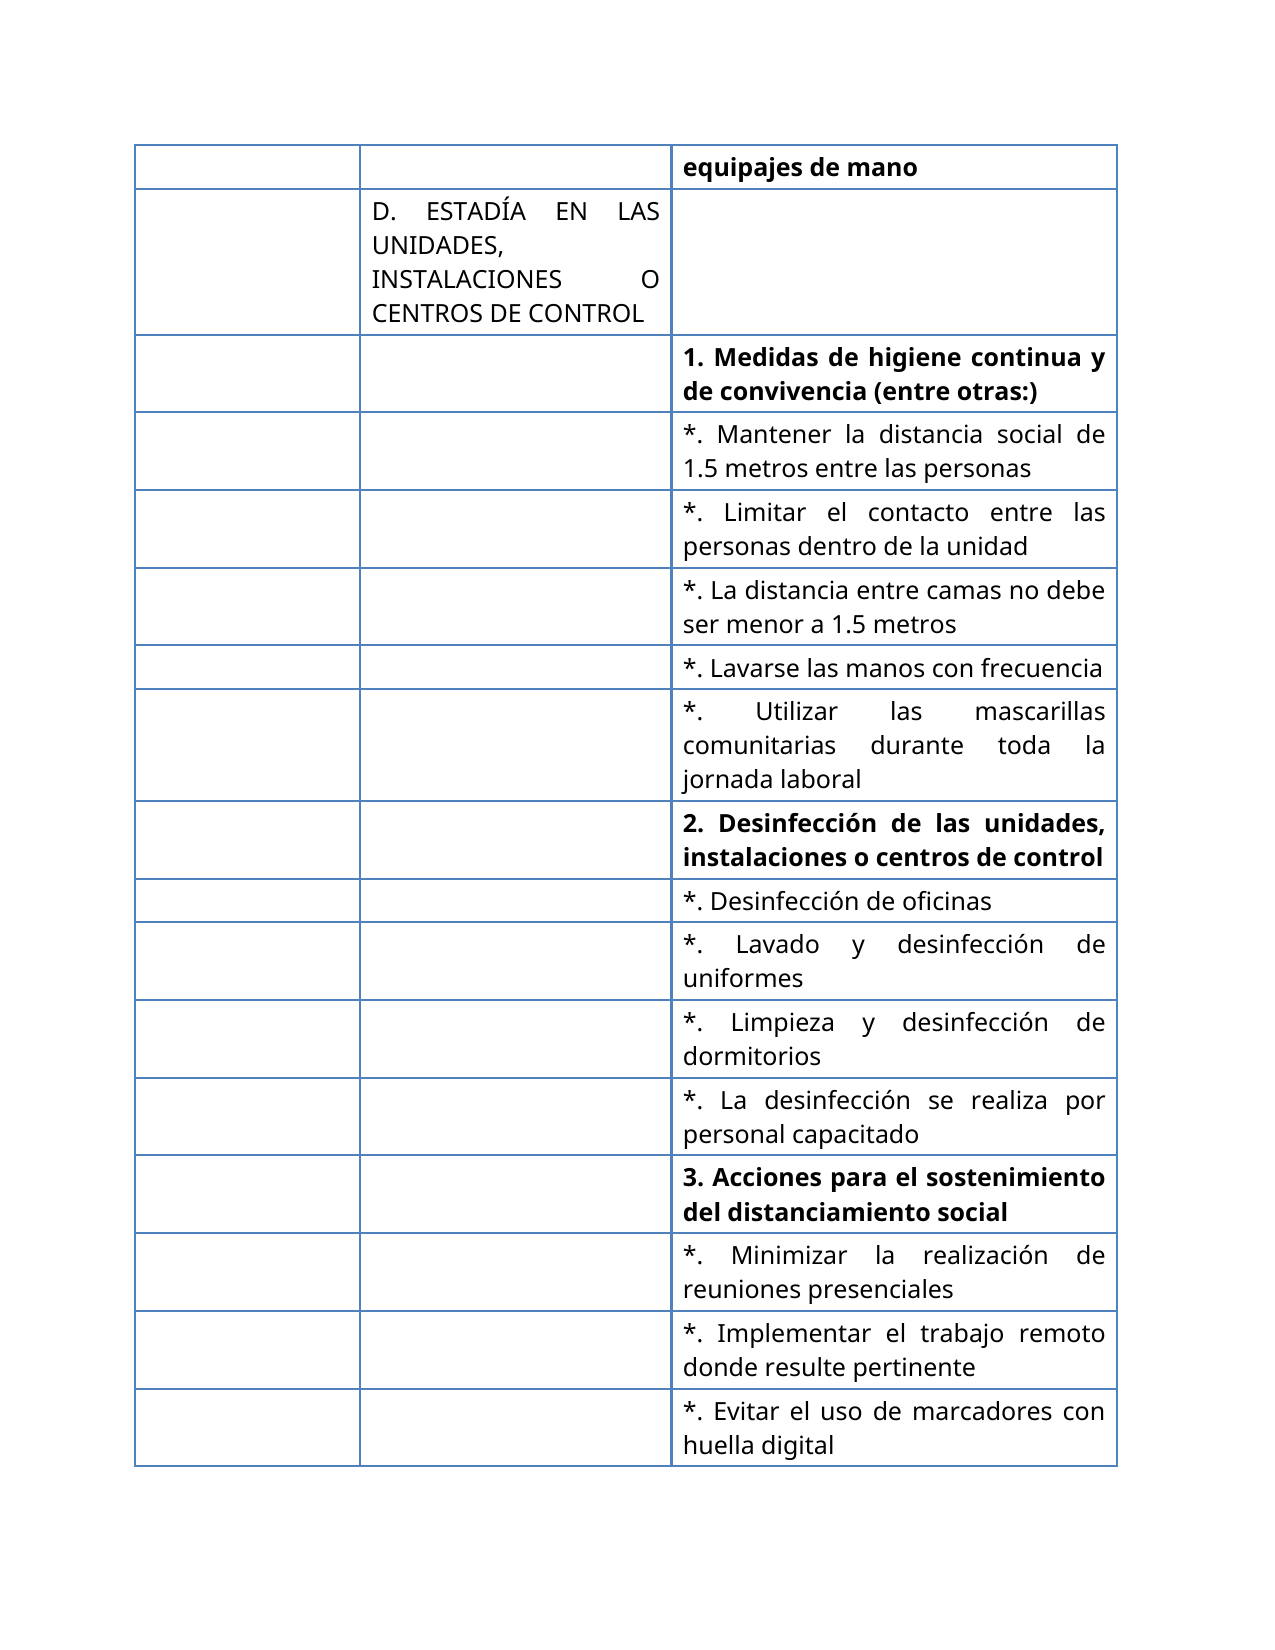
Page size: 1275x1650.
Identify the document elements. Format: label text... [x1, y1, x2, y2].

table_cell [361, 1079, 670, 1154]
table_cell [136, 1156, 359, 1232]
table_cell 2. Desinfección de las unidades, instalaciones o centros de control [673, 802, 1116, 877]
table_cell [136, 190, 359, 333]
table_cell [136, 690, 359, 800]
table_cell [673, 146, 1116, 188]
table_cell [361, 336, 670, 411]
table_cell [136, 1079, 359, 1154]
table_cell *. Lavado y desinfección de uniformes [673, 923, 1116, 999]
table_cell [136, 1312, 359, 1387]
table_cell *. La desinfección se realiza por personal capacitado [673, 1079, 1116, 1154]
table_cell [361, 690, 670, 800]
table_cell *. Desinfección de oficinas [673, 880, 1116, 921]
table_cell 3. Acciones para el sostenimiento del distanciamiento social [673, 1156, 1116, 1232]
table_cell [361, 146, 670, 188]
table_cell [361, 923, 670, 999]
table_cell [361, 569, 670, 644]
table_cell [136, 880, 359, 921]
table_cell *. Utilizar las mascarillas comunitarias durante toda la jornada laboral [673, 690, 1116, 800]
table_cell [136, 146, 359, 188]
table_cell [136, 569, 359, 644]
table_cell [361, 646, 670, 688]
table_cell *. Lavarse las manos con frecuencia [673, 646, 1116, 688]
table_cell [136, 1390, 359, 1465]
table_cell [673, 190, 1116, 333]
table_cell [136, 413, 359, 489]
table_cell [136, 336, 359, 411]
table_cell *. Limitar el contacto entre las personas dentro de la unidad [673, 491, 1116, 567]
table_cell [361, 1312, 670, 1387]
table_cell [136, 1234, 359, 1310]
table_cell [361, 802, 670, 877]
table_cell [136, 923, 359, 999]
table_cell [361, 491, 670, 567]
table_cell *. La distancia entre camas no debe ser menor a 1.5 metros [673, 569, 1116, 644]
table_cell [361, 1390, 670, 1465]
table_cell D. ESTADÍA EN LAS UNIDADES, INSTALACIONES O CENTROS DE CONTROL [361, 190, 670, 333]
table_cell *. Mantener la distancia social de 1.5 metros entre las personas [673, 413, 1116, 489]
table_cell *. Minimizar la realización de reuniones presenciales [673, 1234, 1116, 1310]
table_cell [361, 1001, 670, 1077]
table_cell *. Evitar el uso de marcadores con huella digital [673, 1390, 1116, 1465]
table_cell [136, 1001, 359, 1077]
table_cell [361, 1156, 670, 1232]
table_cell [136, 802, 359, 877]
table_cell *. Limpieza y desinfección de dormitorios [673, 1001, 1116, 1077]
table_cell [361, 1234, 670, 1310]
table_cell [136, 646, 359, 688]
table_cell [136, 491, 359, 567]
table_cell [361, 880, 670, 921]
table_cell [361, 413, 670, 489]
table_cell 1. Medidas de higiene continua y de convivencia (entre otras:) [673, 336, 1116, 411]
table_cell *. Implementar el trabajo remoto donde resulte pertinente [673, 1312, 1116, 1387]
